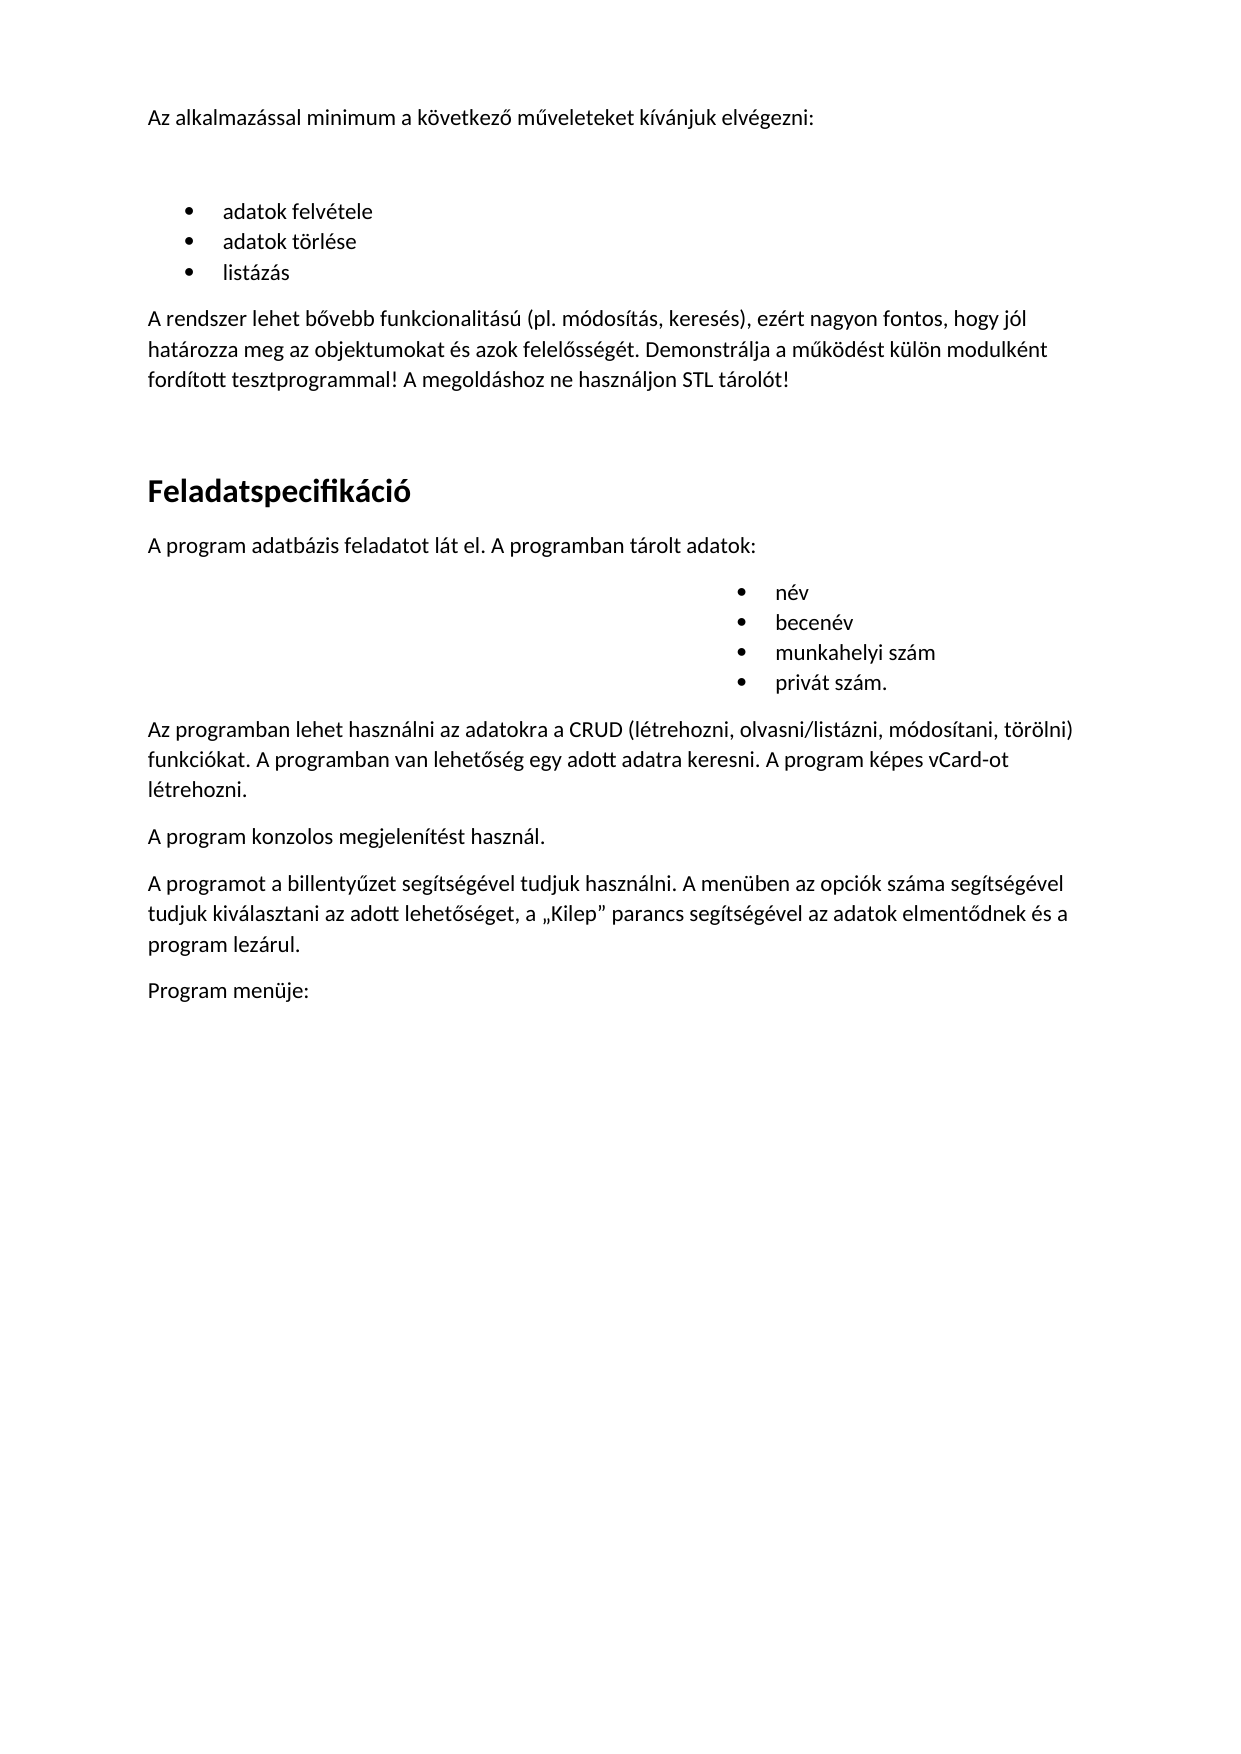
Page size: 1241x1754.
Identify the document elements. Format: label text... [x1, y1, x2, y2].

text Program menüje: [148, 977, 1093, 1004]
list becenév [738, 608, 1093, 636]
text A programot a billentyűzet segítségével tudjuk használni. A menüben az opciók száma segítségével tudjuk kiválasztani az adott lehetőséget, a „Kilep” parancs segítségével az adatok elmentődnek és a program lezárul. [148, 869, 1093, 958]
list listázás [185, 258, 1093, 286]
text Az programban lehet használni az adatokra a CRUD (létrehozni, olvasni/listázni, módosítani, törölni) funkciókat. A programban van lehetőség egy adott adatra keresni. A program képes vCard-ot létrehozni. [148, 715, 1093, 803]
list privát szám. [738, 668, 1093, 696]
text A rendszer lehet bővebb funkcionalitású (pl. módosítás, keresés), ezért nagyon fontos, hogy jól határozza meg az objektumokat és azok felelősségét. Demonstrálja a működést külön modulként fordított tesztprogrammal! A megoldáshoz ne használjon STL tárolót! [148, 304, 1093, 393]
list adatok felvétele [185, 197, 1093, 225]
list munkahelyi szám [738, 638, 1093, 666]
list név [738, 578, 1093, 606]
text A program konzolos megjelenítést használ. [148, 822, 1093, 850]
list adatok törlése [185, 227, 1093, 255]
text Az alkalmazással minimum a következő műveleteket kívánjuk elvégezni: [148, 103, 1093, 131]
text Feladatspecifikáció [148, 470, 1093, 511]
text A program adatbázis feladatot lát el. A programban tárolt adatok: [148, 531, 1093, 559]
